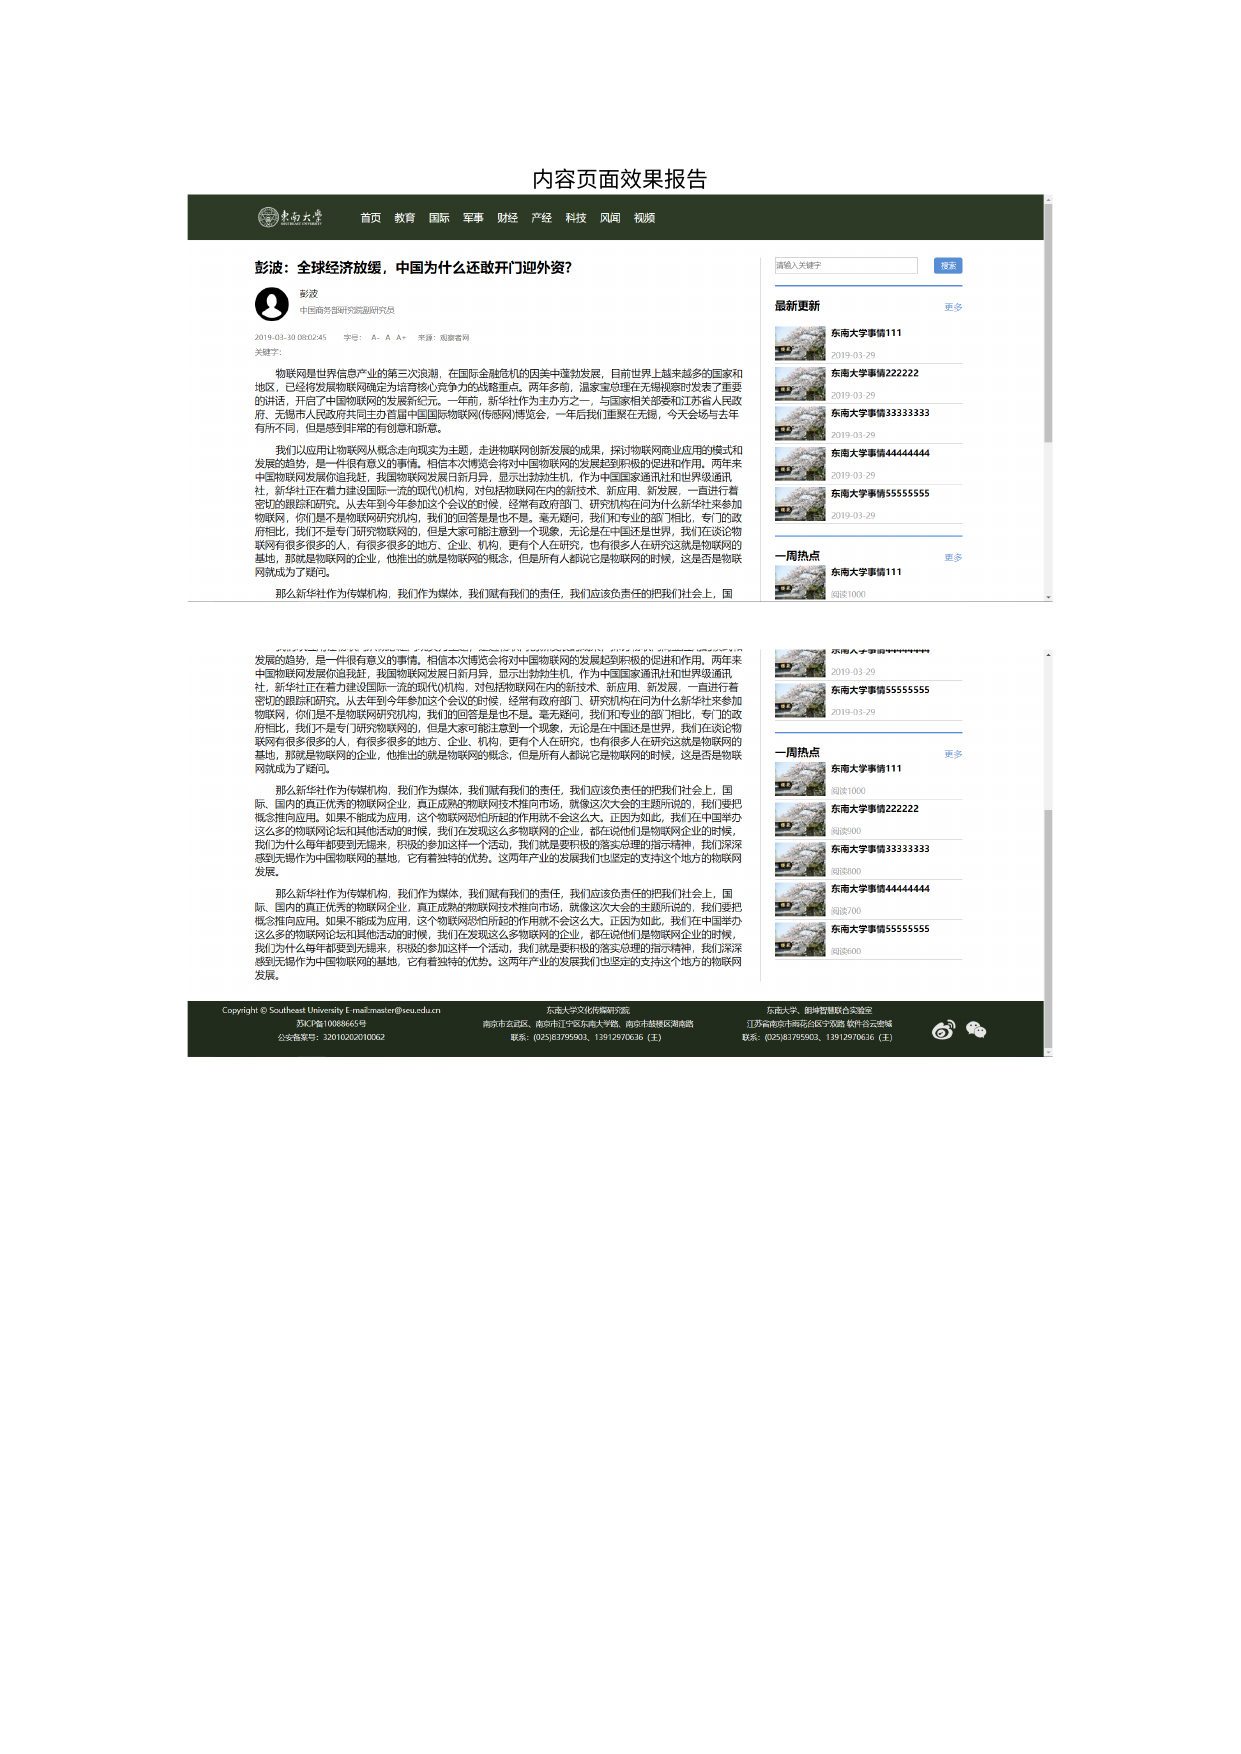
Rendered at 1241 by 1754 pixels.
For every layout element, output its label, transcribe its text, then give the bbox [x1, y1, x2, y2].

picture [187, 194, 1053, 602]
text 内容页面效果报告 [187, 162, 1053, 194]
picture [187, 649, 1053, 1057]
